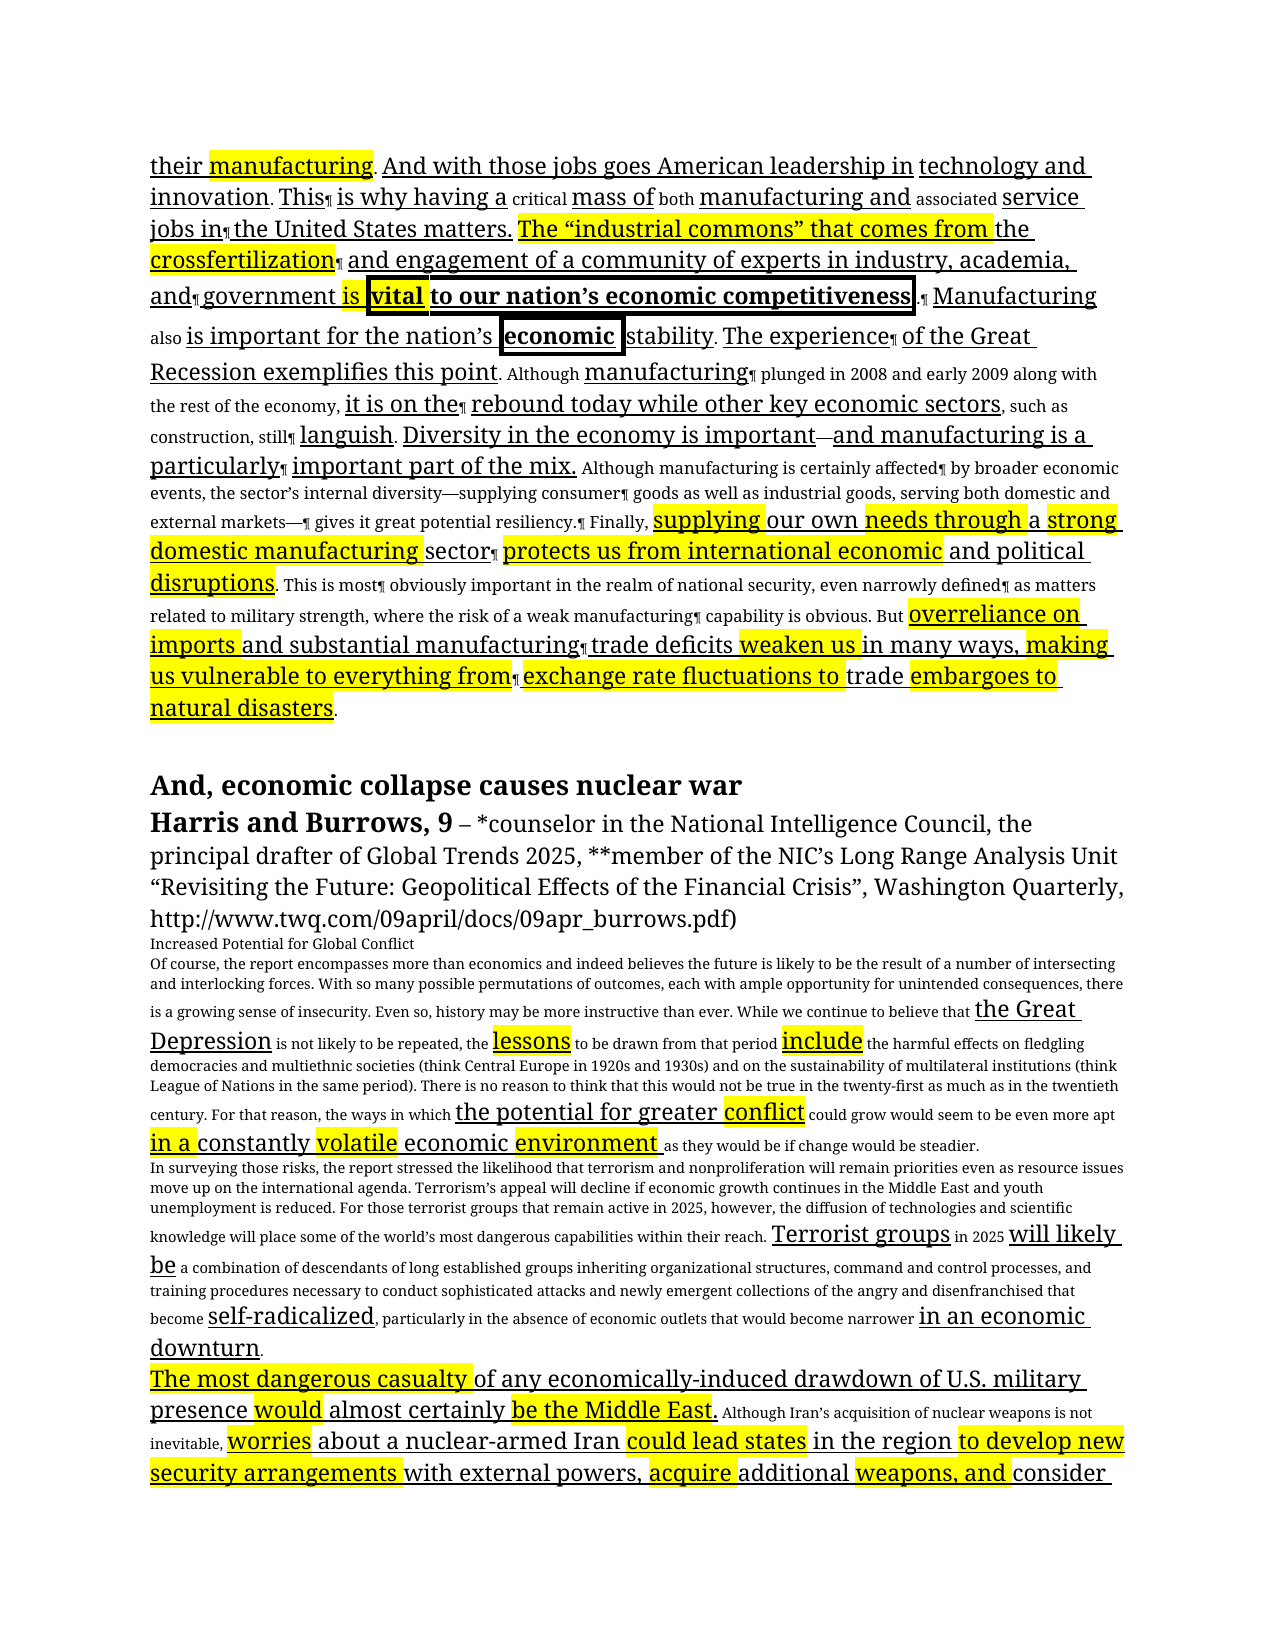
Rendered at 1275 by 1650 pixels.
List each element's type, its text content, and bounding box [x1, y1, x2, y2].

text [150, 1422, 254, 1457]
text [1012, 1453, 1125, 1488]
text Increased Potential for Global Conflict [150, 934, 1125, 954]
subtitle And, economic collapse causes nuclear war [150, 766, 1125, 803]
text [150, 150, 1125, 723]
text In surveying those risks, the report stressed the likelihood that terrorism and nonproliferation will remain priorities even as resource issues move up on the international agenda. Terrorism’s appeal will decline if economic growth continues in the Middle East and youth unemployment is reduced. For those terrorist groups that remain active in 2025, however, the diffusion of technologies and scientific knowledge will place some of the world’s most dangerous capabilities within their reach. Terrorist groups in 2025 will likely be a combination of descendants of long established groups inheriting organizational structures, command and control processes, and training procedures necessary to conduct sophisticated attacks and newly emergent collections of the angry and disenfranchised that become self-radicalized, particularly in the absence of economic outlets that would become narrower in an economic downturn. [150, 1158, 1125, 1363]
text Of course, the report encompasses more than economics and indeed believes the future is likely to be the result of a number of intersecting and interlocking forces. With so many possible permutations of outcomes, each with ample opportunity for unintended consequences, there is a growing sense of insecurity. Even so, history may be more instructive than ever. While we continue to believe that the Great Depression is not likely to be repeated, the lessons to be drawn from that period include the harmful effects on fledgling democracies and multiethnic societies (think Central Europe in 1920s and 1930s) and on the sustainability of multilateral institutions (think League of Nations in the same period). There is no reason to think that this would not be true in the twenty-first as much as in the twentieth century. For that reason, the ways in which the potential for greater conflict could grow would seem to be even more apt in a constantly volatile economic environment as they would be if change would be steadier. [150, 954, 1125, 1158]
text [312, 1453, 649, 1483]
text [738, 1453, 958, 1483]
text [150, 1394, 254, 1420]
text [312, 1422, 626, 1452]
text Harris and Burrows, 9 – *counselor in the National Intelligence Council, the principal drafter of Global Trends 2025, **member of the NIC’s Long Range Analysis Unit “Revisiting the Future: Geopolitical Effects of the Financial Crisis”, Washington Quarterly, http://www.twq.com/09april/docs/09apr_burrows.pdf) [150, 803, 1125, 934]
